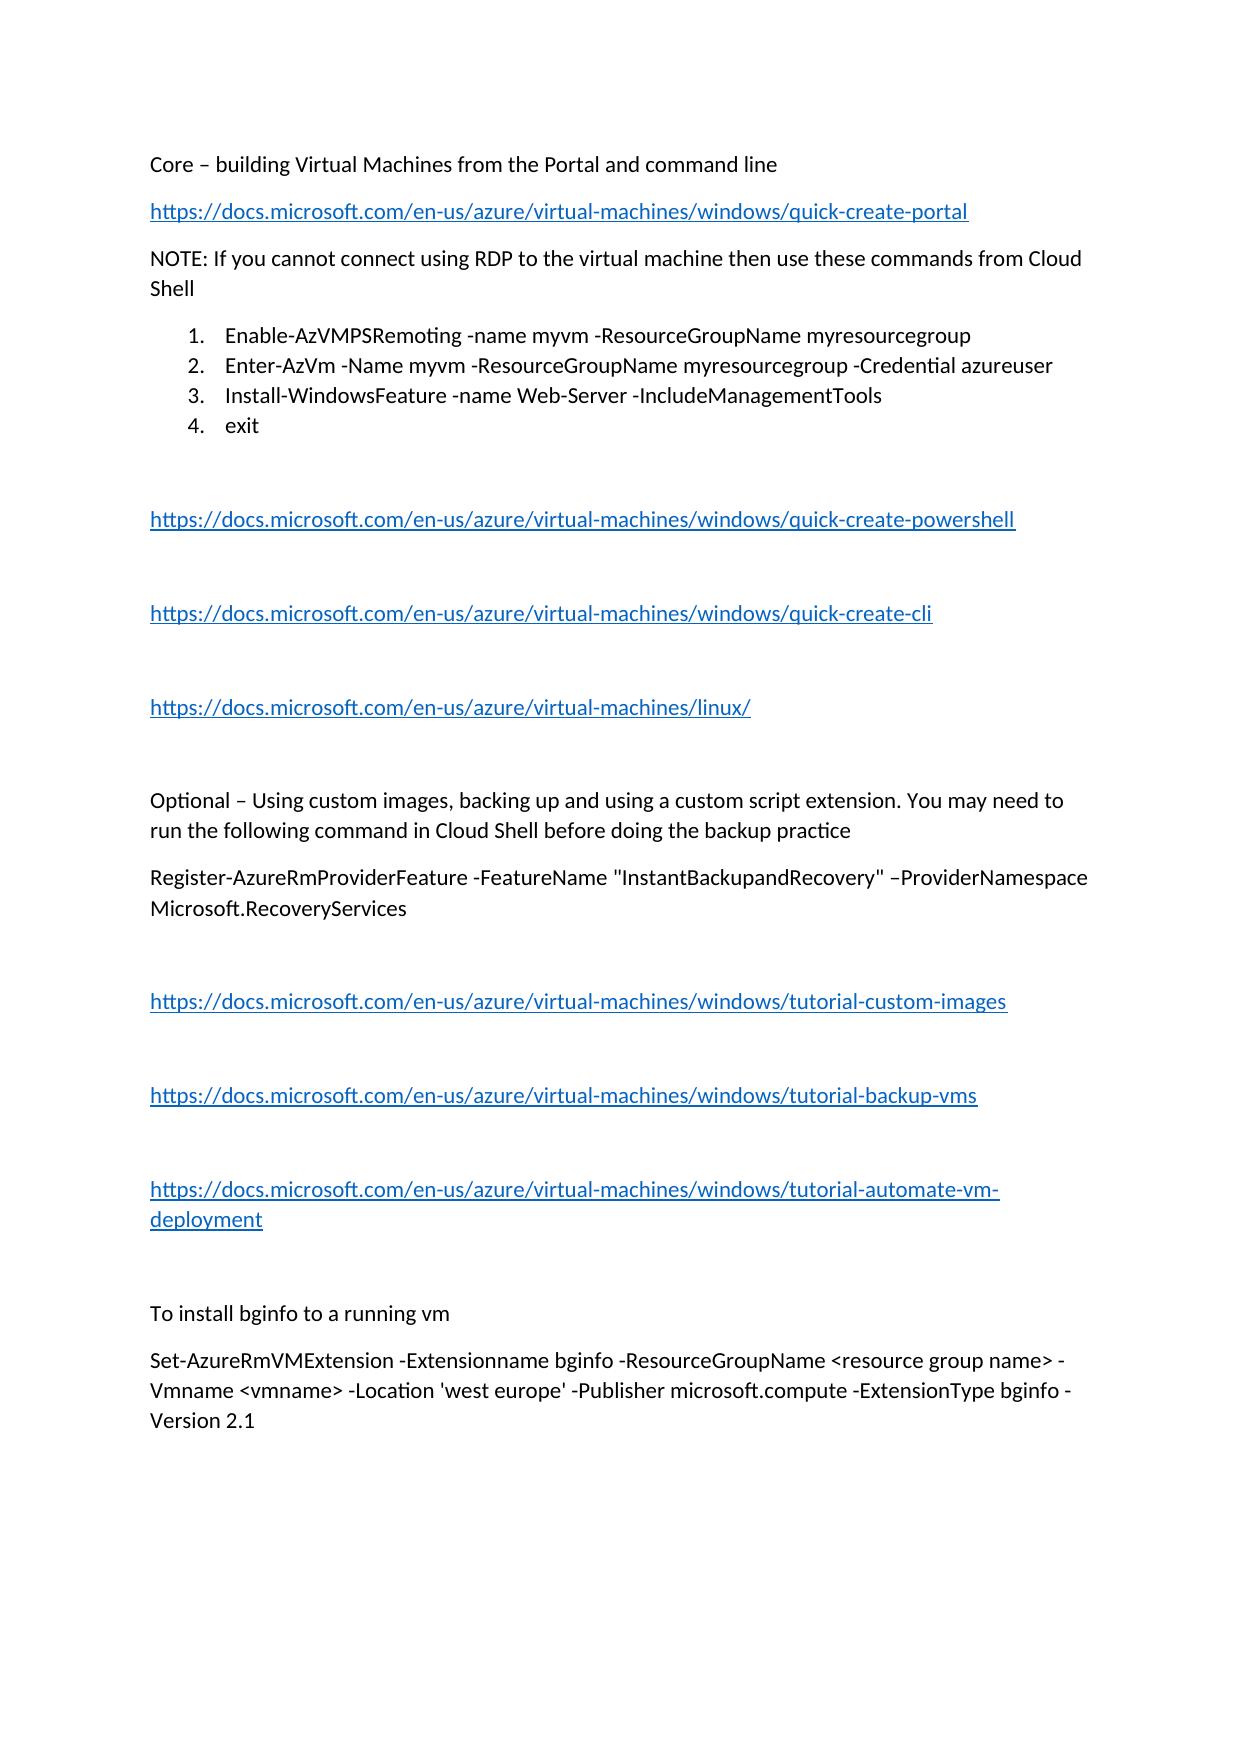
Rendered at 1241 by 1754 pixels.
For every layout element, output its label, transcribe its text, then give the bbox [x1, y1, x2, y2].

text NOTE: If you cannot connect using RDP to the virtual machine then use these commands from Cloud Shell [150, 244, 1090, 302]
list Enter-AzVm -Name myvm -ResourceGroupName myresourcegroup -Credential azureuser [187, 351, 1090, 379]
text https://docs.microsoft.com/en-us/azure/virtual-machines/linux/ [150, 693, 1090, 721]
text https://docs.microsoft.com/en-us/azure/virtual-machines/windows/tutorial-automate-vm-deployment [150, 1175, 1090, 1233]
text Set-AzureRmVMExtension -Extensionname bginfo -ResourceGroupName <resource group name> -Vmname <vmname> -Location 'west europe' -Publisher microsoft.compute -ExtensionType bginfo -Version 2.1 [150, 1346, 1090, 1434]
list Enable-AzVMPSRemoting -name myvm -ResourceGroupName myresourcegroup [187, 321, 1090, 349]
text https://docs.microsoft.com/en-us/azure/virtual-machines/windows/tutorial-backup-vms [150, 1081, 1090, 1109]
text To install bginfo to a running vm [150, 1299, 1090, 1327]
text https://docs.microsoft.com/en-us/azure/virtual-machines/windows/quick-create-powershell [150, 505, 1090, 533]
text Core – building Virtual Machines from the Portal and command line [150, 150, 1090, 178]
text https://docs.microsoft.com/en-us/azure/virtual-machines/windows/quick-create-cli [150, 599, 1090, 627]
text Register-AzureRmProviderFeature -FeatureName "InstantBackupandRecovery" –ProviderNamespace Microsoft.RecoveryServices [150, 863, 1090, 922]
text https://docs.microsoft.com/en-us/azure/virtual-machines/windows/quick-create-portal [150, 197, 1090, 225]
text Optional – Using custom images, backing up and using a custom script extension. You may need to run the following command in Cloud Shell before doing the backup practice [150, 786, 1090, 845]
list Install-WindowsFeature -name Web-Server -IncludeManagementTools [187, 381, 1090, 409]
text https://docs.microsoft.com/en-us/azure/virtual-machines/windows/tutorial-custom-images [150, 987, 1090, 1016]
list exit [187, 411, 1090, 439]
